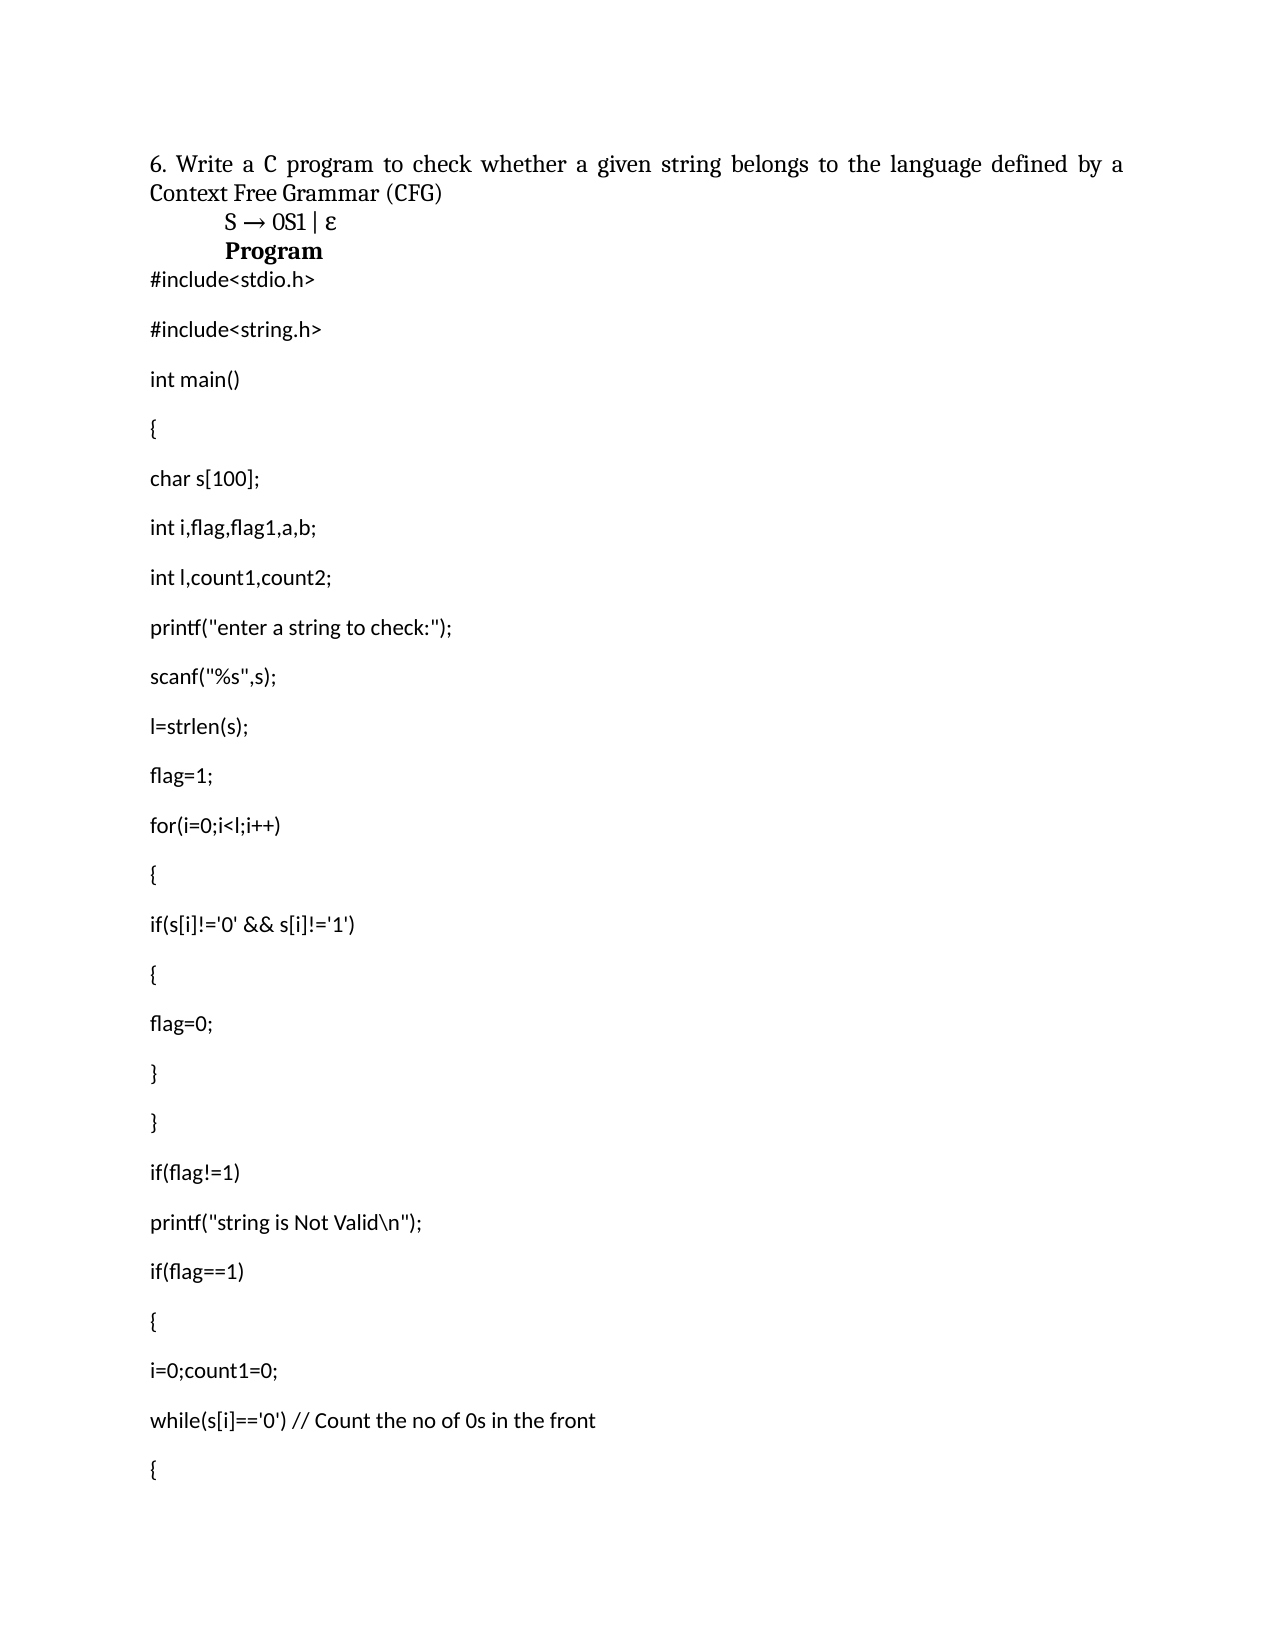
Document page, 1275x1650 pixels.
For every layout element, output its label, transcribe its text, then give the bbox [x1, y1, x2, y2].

text Program [150, 236, 1125, 265]
text i=0;count1=0; [150, 1356, 1125, 1384]
text l=strlen(s); [150, 711, 1125, 740]
text { [150, 1455, 1125, 1484]
text scanf("%s",s); [150, 662, 1125, 690]
text while(s[i]=='0') // Count the no of 0s in the front [150, 1405, 1125, 1434]
text if(flag==1) [150, 1257, 1125, 1285]
text { [150, 860, 1125, 889]
text { [150, 414, 1125, 442]
text char s[100]; [150, 463, 1125, 492]
text 6. Write a C program to check whether a given string belongs to the language defined by a Context Free Grammar (CFG) [150, 150, 1125, 207]
text { [150, 1306, 1125, 1335]
text #include<string.h> [150, 314, 1125, 343]
text printf("enter a string to check:"); [150, 612, 1125, 641]
text int l,count1,count2; [150, 562, 1125, 591]
text } [150, 1108, 1125, 1137]
text printf("string is Not Valid\n"); [150, 1207, 1125, 1236]
text flag=1; [150, 761, 1125, 789]
text } [150, 1058, 1125, 1087]
text S → 0S1 | ε [150, 207, 1125, 236]
text int i,flag,flag1,a,b; [150, 513, 1125, 542]
text flag=0; [150, 1009, 1125, 1037]
text for(i=0;i<l;i++) [150, 810, 1125, 839]
text { [150, 959, 1125, 988]
text #include<stdio.h> [150, 265, 1125, 294]
text if(flag!=1) [150, 1157, 1125, 1186]
text int main() [150, 364, 1125, 393]
text if(s[i]!='0' && s[i]!='1') [150, 909, 1125, 938]
